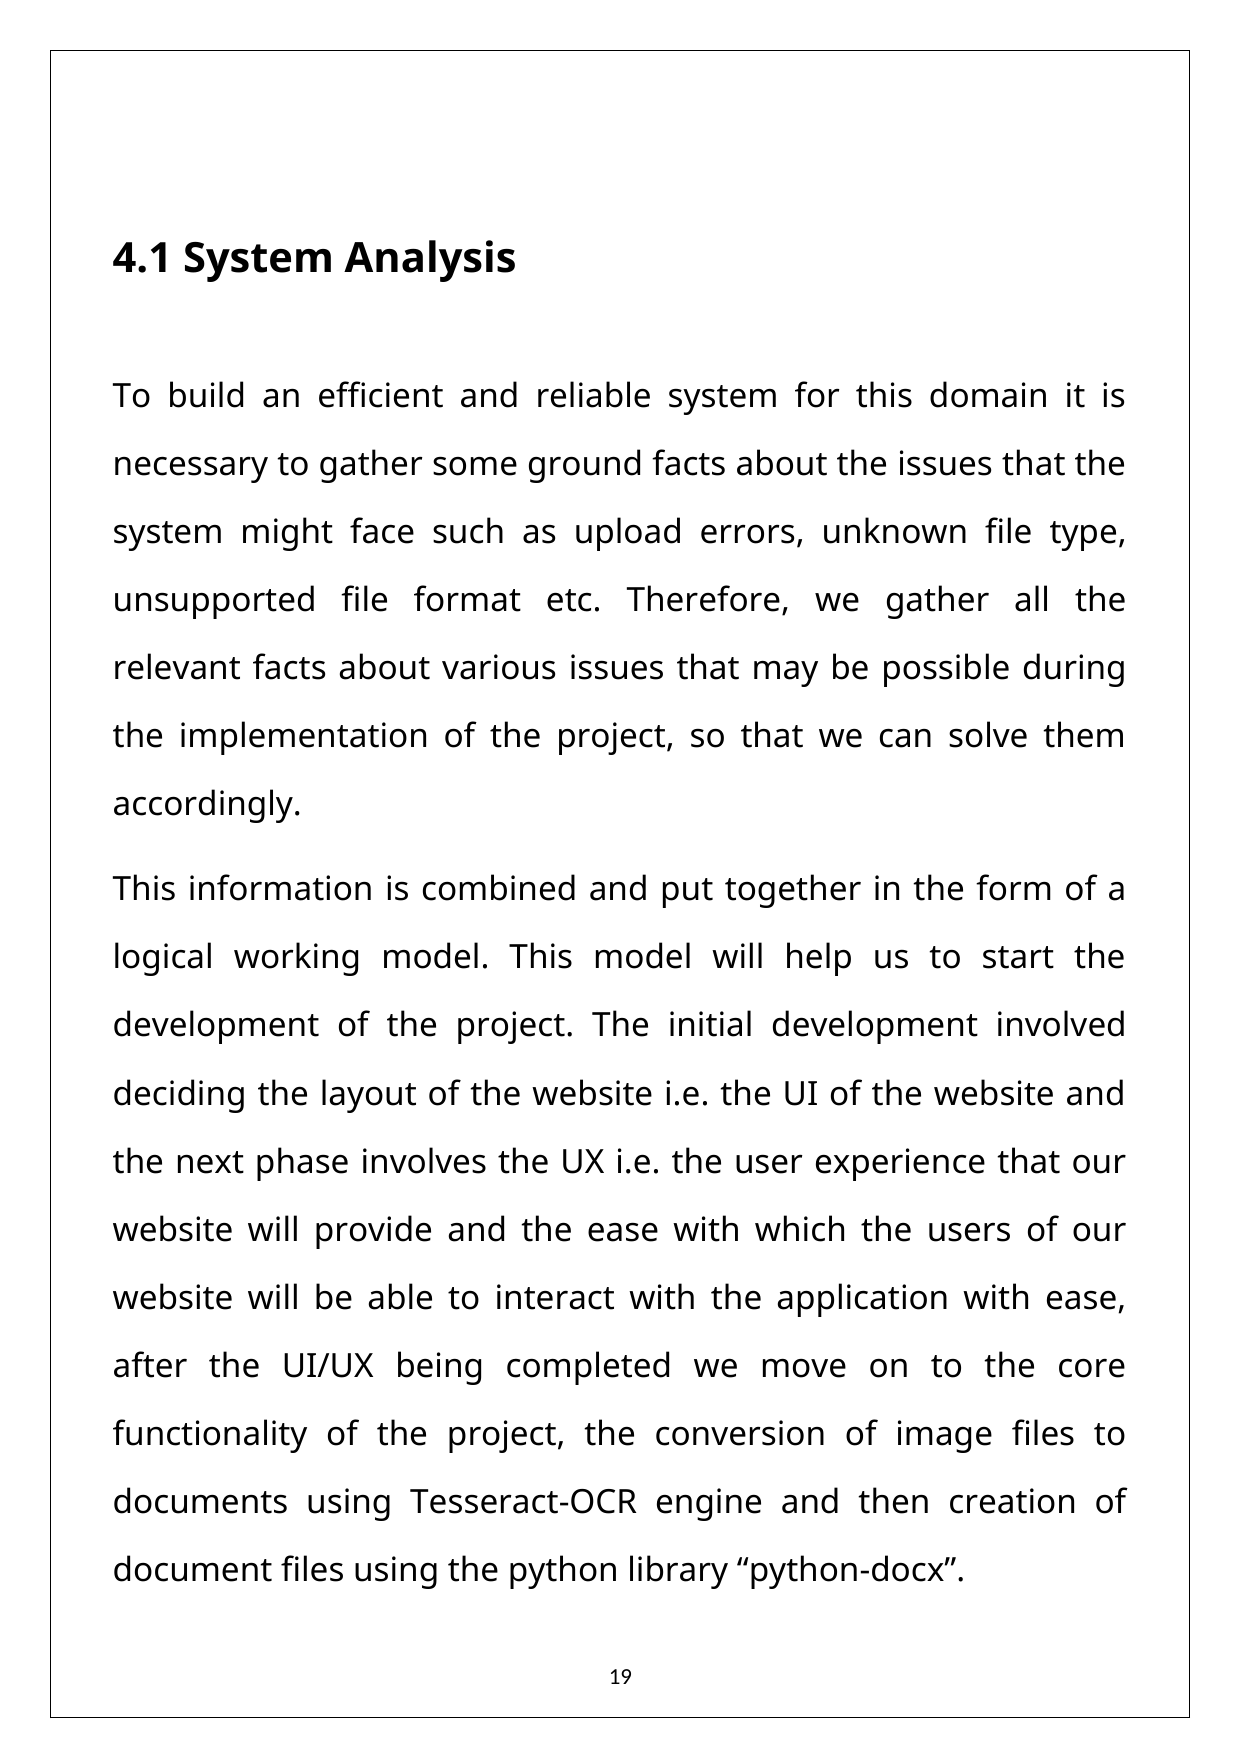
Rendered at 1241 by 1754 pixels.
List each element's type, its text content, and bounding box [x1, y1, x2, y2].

text To build an efficient and reliable system for this domain it is necessary to gather some ground facts about the issues that the system might face such as upload errors, unknown file type, unsupported file format etc. Therefore, we gather all the relevant facts about various issues that may be possible during the implementation of the project, so that we can solve them accordingly. [112, 371, 1128, 826]
text This information is combined and put together in the form of a logical working model. This model will help us to start the development of the project. The initial development involved deciding the layout of the website i.e. the UI of the website and the next phase involves the UX i.e. the user experience that our website will provide and the ease with which the users of our website will be able to interact with the application with ease, after the UI/UX being completed we move on to the core functionality of the project, the conversion of image files to documents using Tesseract-OCR engine and then creation of document files using the python library “python-docx”. [112, 865, 1128, 1592]
text 4.1 System Analysis [112, 228, 1128, 285]
